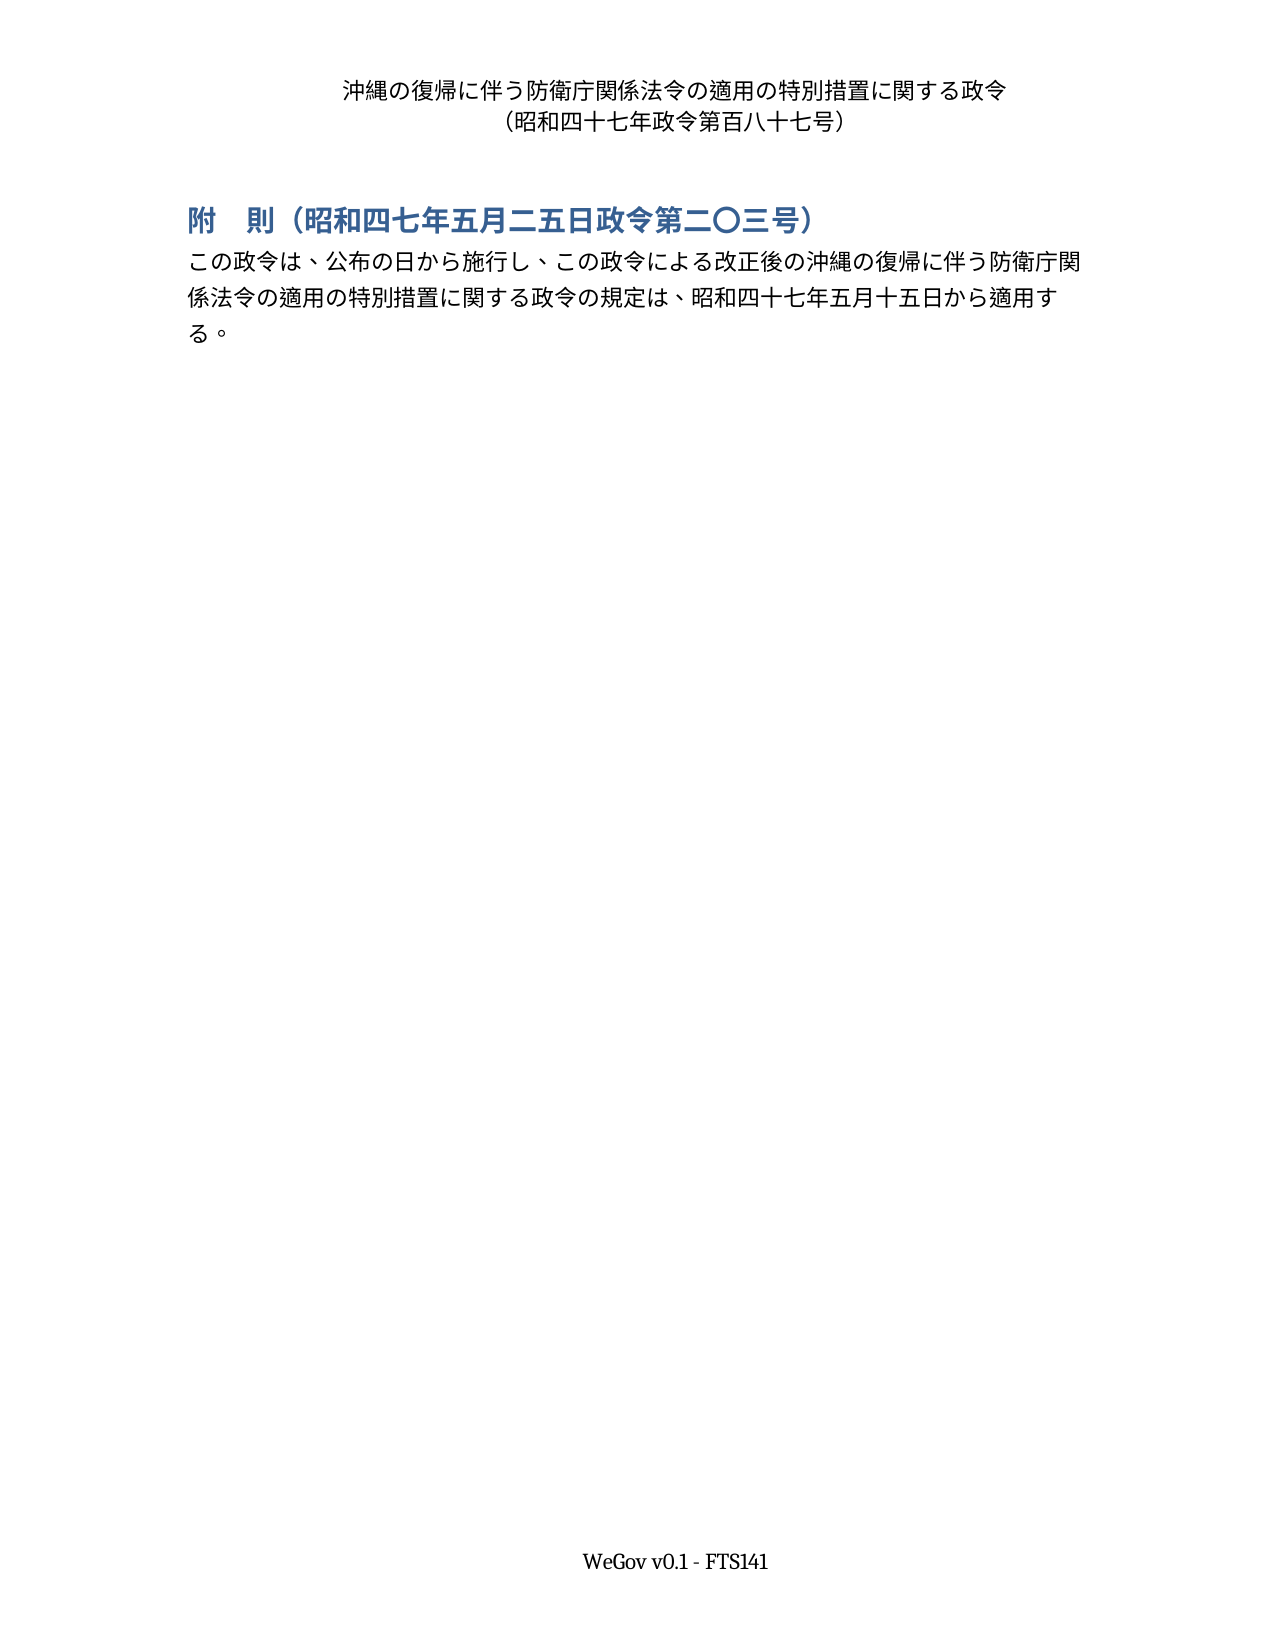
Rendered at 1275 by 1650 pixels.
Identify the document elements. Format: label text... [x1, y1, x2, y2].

text この政令は、公布の日から施行し、この政令による改正後の沖縄の復帰に伴う防衛庁関係法令の適用の特別措置に関する政令の規定は、昭和四十七年五月十五日から適用する。 [187, 246, 1087, 349]
subtitle 附 則（昭和四七年五月二五日政令第二〇三号） [187, 200, 1087, 240]
